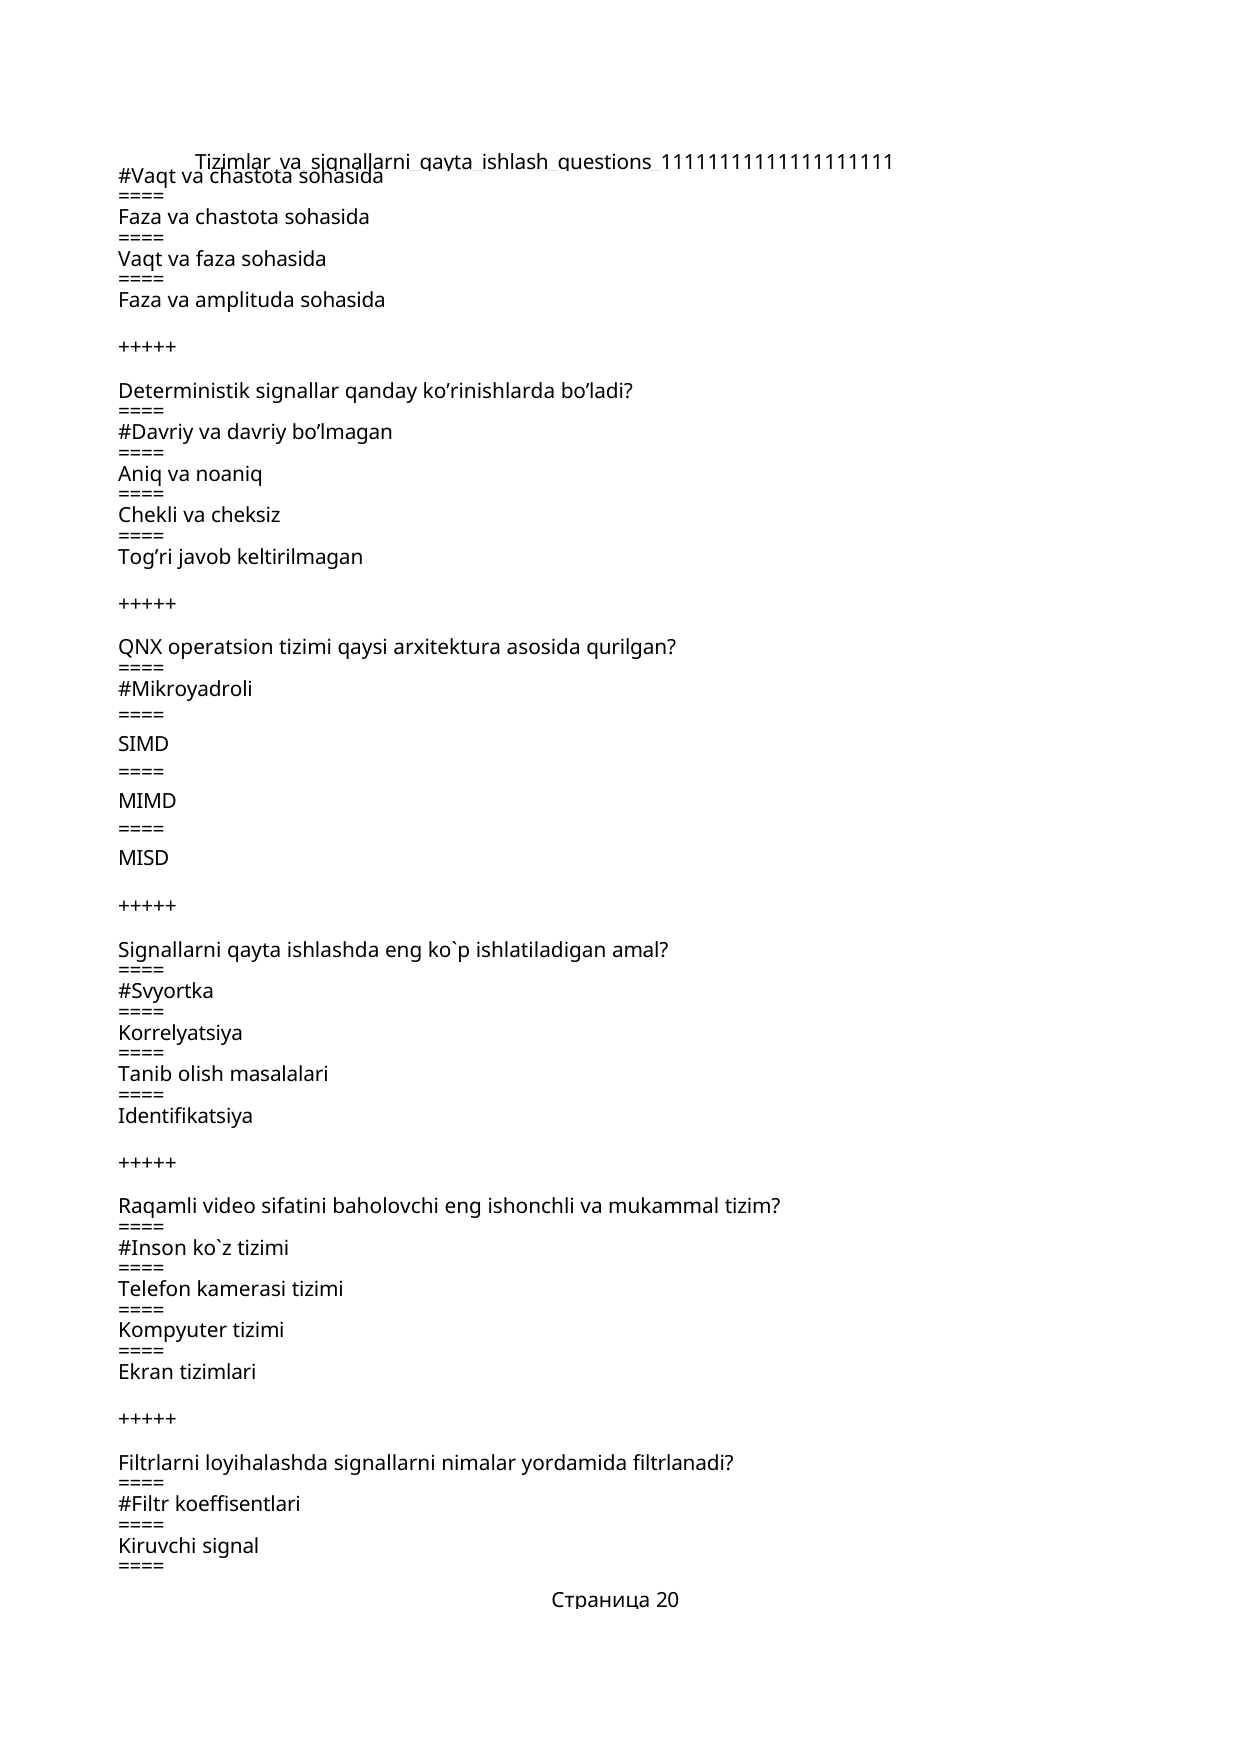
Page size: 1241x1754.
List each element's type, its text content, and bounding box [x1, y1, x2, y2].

text Vaqt va faza sohasida [118, 249, 1130, 270]
text +++++ [118, 589, 1130, 617]
text Raqamli video sifatini baholovchi eng ishonchli va mukammal tizim? [118, 1197, 1130, 1218]
text ==== [118, 1474, 1130, 1495]
text ==== [118, 961, 1130, 982]
text Deterministik signallar qanday ko’rinishlarda bo’ladi? [118, 382, 1130, 402]
text Faza va amplituda sohasida [118, 291, 1130, 312]
text Identifikatsiya [118, 1106, 1130, 1127]
text ==== [118, 187, 1130, 208]
text +++++ [118, 891, 1130, 920]
text Faza va chastota sohasida [118, 208, 1130, 229]
text ==== [118, 1301, 1130, 1321]
text Aniq va noaniq [118, 464, 1130, 485]
text ==== [118, 229, 1130, 249]
text Signallarni qayta ishlashda eng ko`p ishlatiladigan amal? [118, 940, 1130, 961]
text ==== [118, 485, 1130, 506]
text +++++ [118, 1404, 1130, 1433]
text ==== MIMD [118, 757, 194, 814]
text ==== [118, 1044, 1130, 1065]
text ==== [118, 402, 1130, 423]
text Chekli va cheksiz [118, 506, 1130, 527]
text QNX operatsion tizimi qaysi arxitektura asosida qurilgan? [118, 638, 1130, 659]
text ==== [118, 1086, 1130, 1106]
text Kompyuter tizimi [118, 1321, 1130, 1342]
text #Filtr koeffisentlari [118, 1495, 1130, 1516]
text #Svyortka [118, 982, 1130, 1003]
text Tanib olish masalalari [118, 1065, 1130, 1086]
text Filtrlarni loyihalashda signallarni nimalar yordamida filtrlanadi? [118, 1453, 1130, 1474]
text ==== MISD [118, 814, 194, 871]
text Telefon kamerasi tizimi [118, 1280, 1130, 1301]
text ==== [118, 527, 1130, 547]
text ==== [118, 444, 1130, 464]
text +++++ [118, 1148, 1130, 1176]
text #Inson ko`z tizimi [118, 1238, 1130, 1259]
text ==== [118, 1516, 1130, 1536]
text Kiruvchi signal [118, 1536, 1130, 1557]
text #Vaqt va chastota sohasida [118, 167, 1130, 187]
text +++++ [118, 332, 1130, 361]
text Tog’ri javob keltirilmagan [118, 547, 1130, 568]
text ==== [118, 270, 1130, 291]
text ==== [118, 1003, 1130, 1023]
text Ekran tizimlari [118, 1363, 1130, 1384]
text Korrelyatsiya [118, 1023, 1130, 1044]
text #Davriy va davriy bo’lmagan [118, 423, 1130, 444]
text ==== [118, 1342, 1130, 1363]
text ==== [118, 1259, 1130, 1280]
text ==== [118, 1218, 1130, 1238]
text ==== [118, 659, 1130, 680]
text ==== SIMD [118, 700, 194, 757]
text ==== [118, 1557, 1130, 1578]
text #Mikroyadroli [118, 680, 1130, 700]
